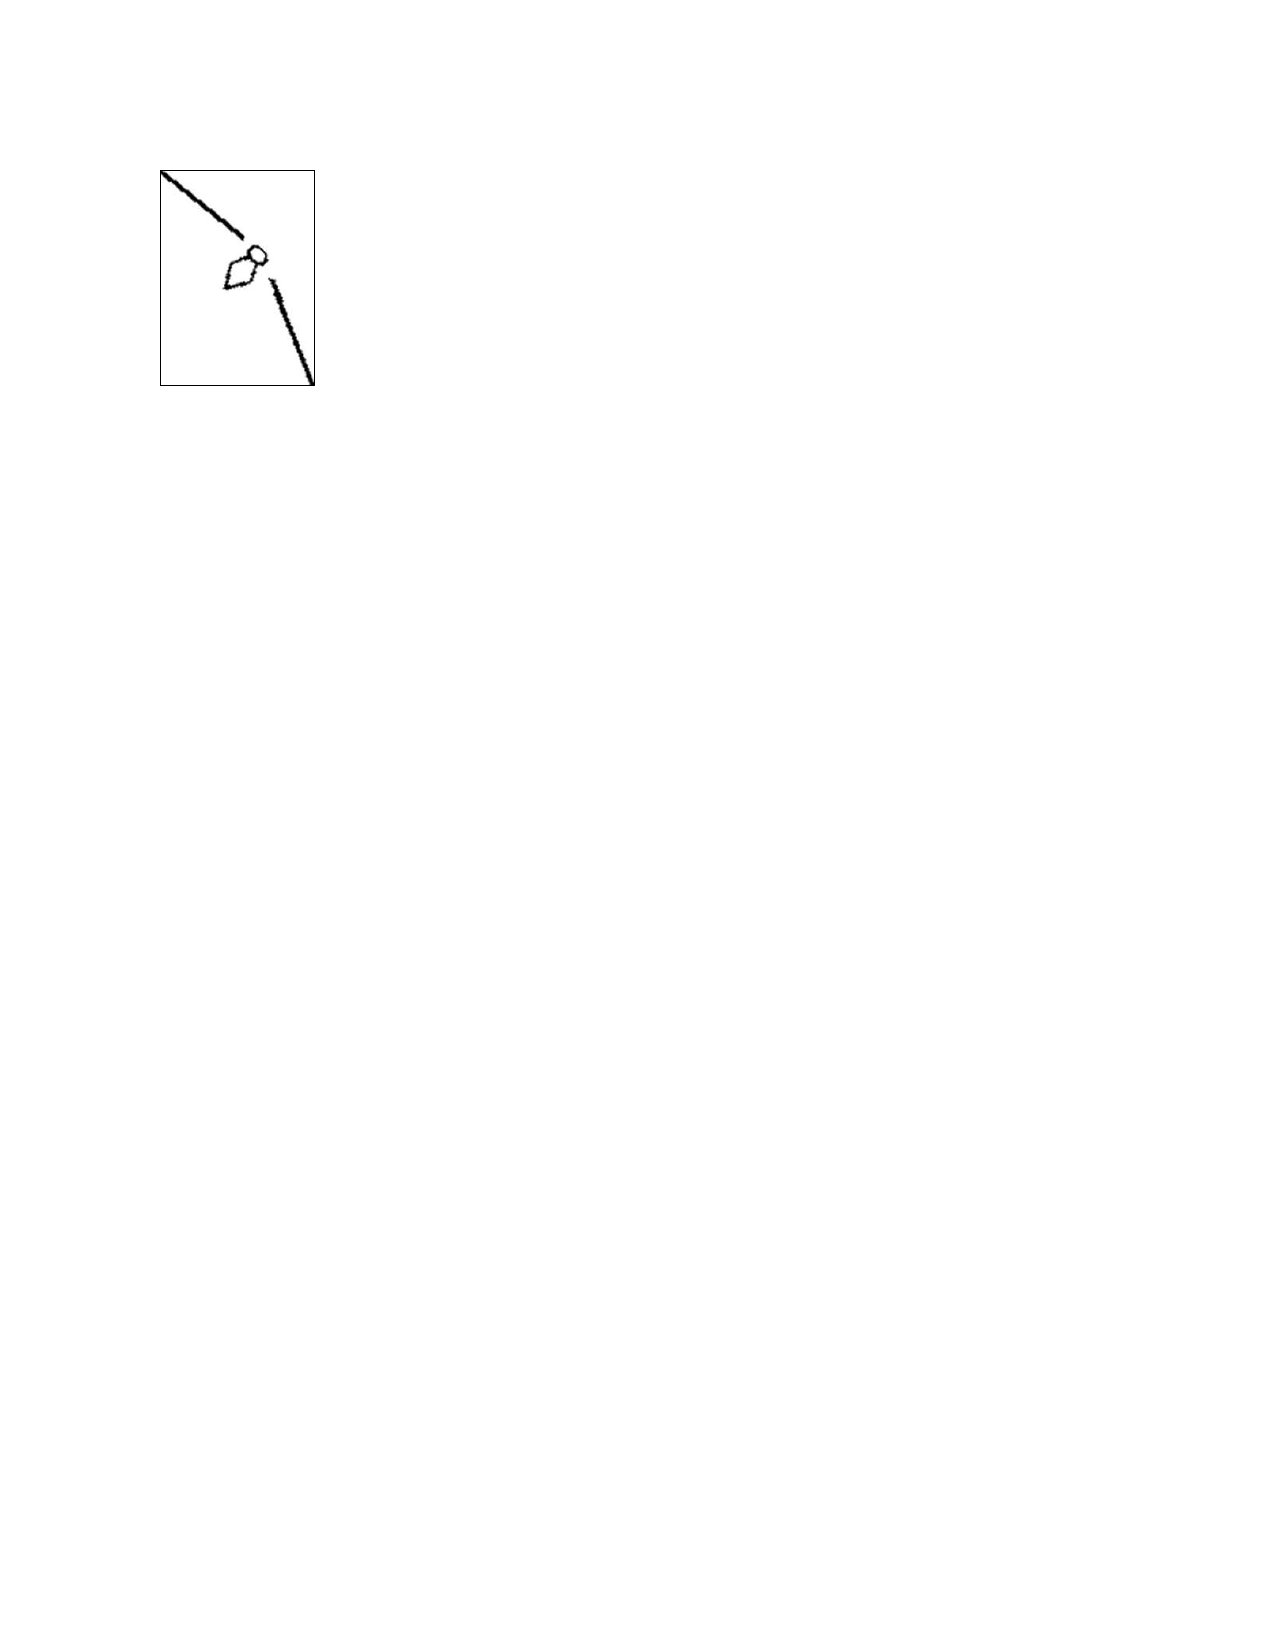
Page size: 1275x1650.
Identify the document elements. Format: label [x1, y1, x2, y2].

picture [161, 171, 314, 385]
